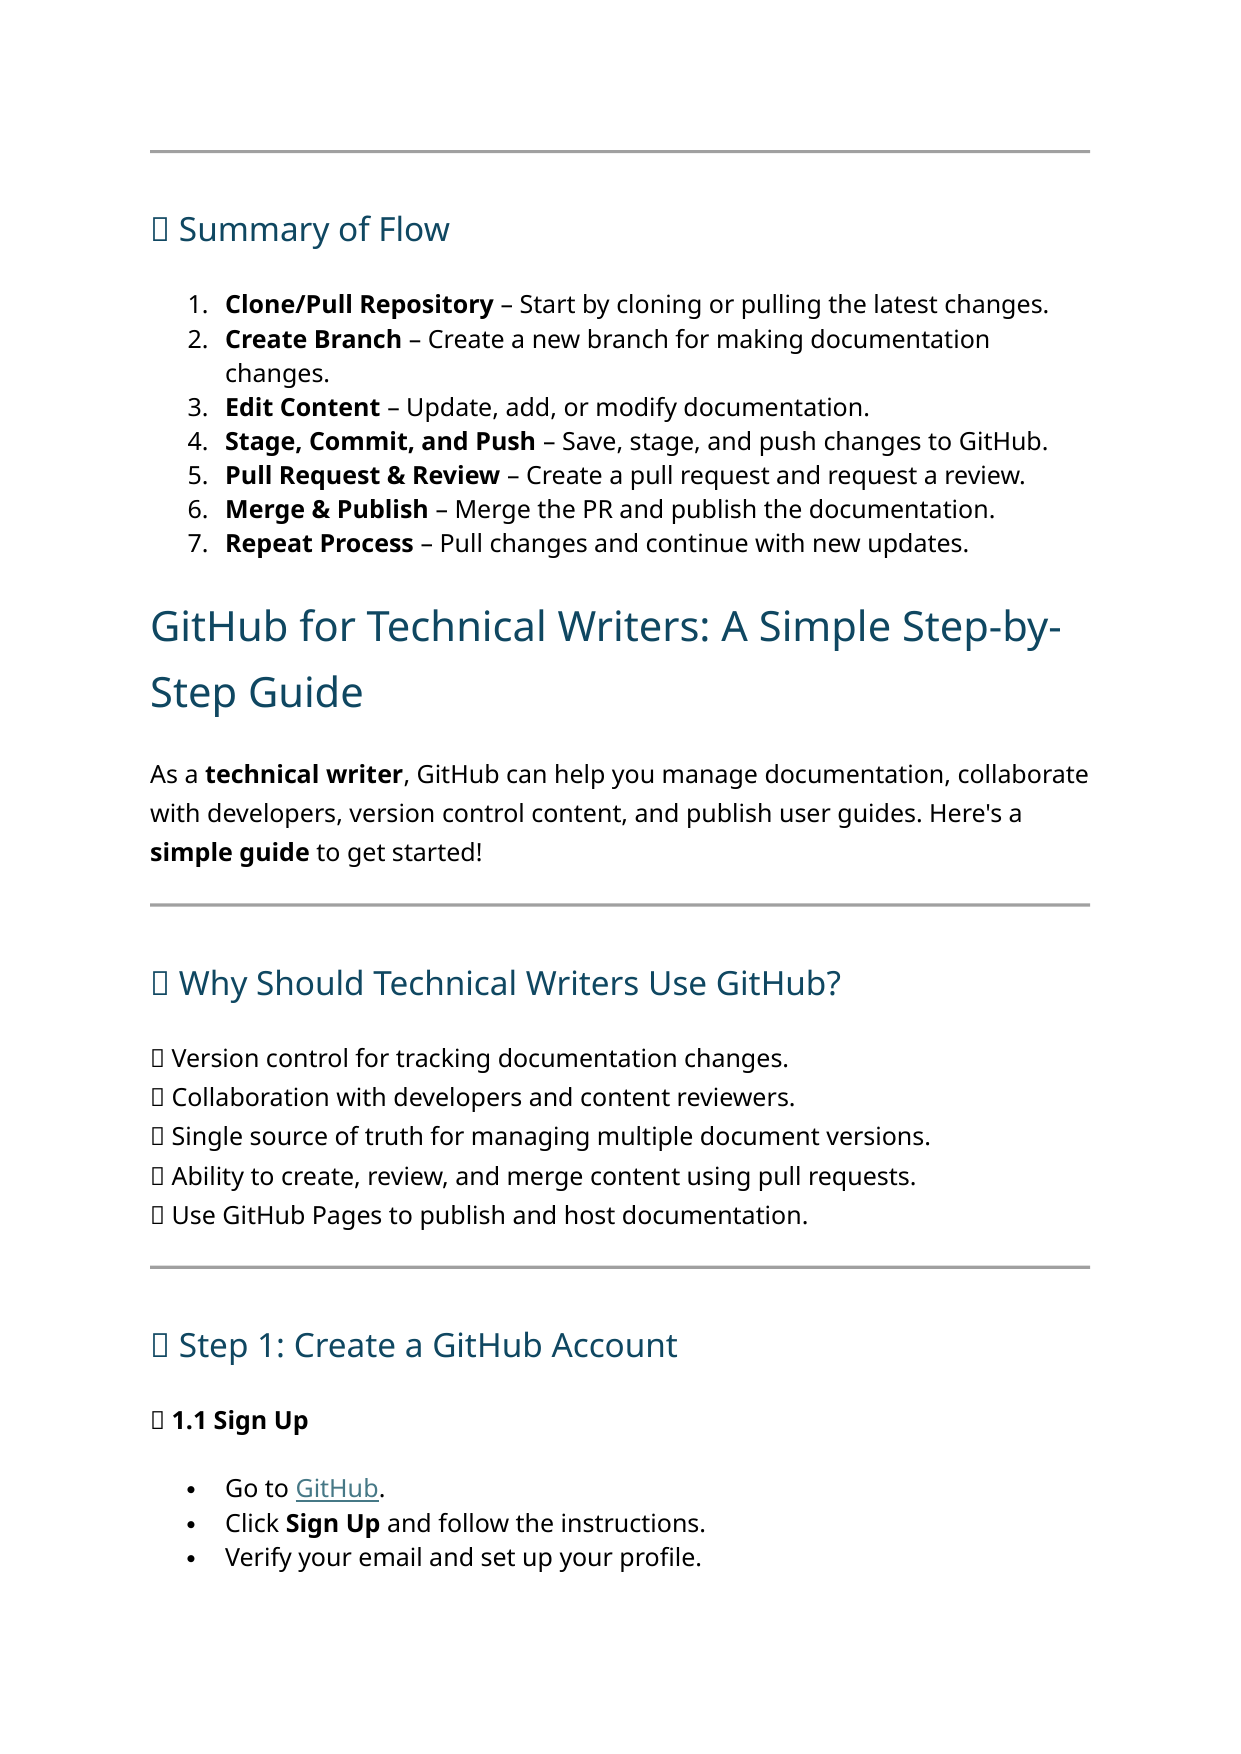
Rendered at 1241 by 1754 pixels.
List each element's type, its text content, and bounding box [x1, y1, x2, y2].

subtitle 🚀 Step 1: Create a GitHub Account [150, 1321, 1090, 1367]
list Go to GitHub. [187, 1471, 1090, 1505]
text ✅ 1.1 Sign Up [150, 1403, 1090, 1437]
list Click Sign Up and follow the instructions. [187, 1505, 1090, 1539]
subtitle GitHub for Technical Writers: A Simple Step-by-Step Guide [150, 597, 1090, 719]
list Edit Content – Update, add, or modify documentation. [187, 389, 1090, 423]
list Create Branch – Create a new branch for making documentation changes. [187, 321, 1090, 389]
subtitle 🎯 Why Should Technical Writers Use GitHub? [150, 959, 1090, 1005]
subtitle 🎯 Summary of Flow [150, 206, 1090, 251]
text ✅ Version control for tracking documentation changes. ✅ Collaboration with developers and content reviewers. ✅ Single source of truth for managing multiple document versions. ✅ Ability to create, review, and merge content using pull requests. ✅ Use GitHub Pages to publish and host documentation. [150, 1041, 1090, 1231]
list Verify your email and set up your profile. [187, 1539, 1090, 1573]
list Merge & Publish – Merge the PR and publish the documentation. [187, 492, 1090, 526]
text As a technical writer, GitHub can help you manage documentation, collaborate with developers, version control content, and publish user guides. Here's a simple guide to get started! [150, 757, 1090, 869]
list Pull Request & Review – Create a pull request and request a review. [187, 457, 1090, 492]
list Repeat Process – Pull changes and continue with new updates. [187, 526, 1090, 560]
list Clone/Pull Repository – Start by cloning or pulling the latest changes. [187, 287, 1090, 321]
list Stage, Commit, and Push – Save, stage, and push changes to GitHub. [187, 423, 1090, 457]
